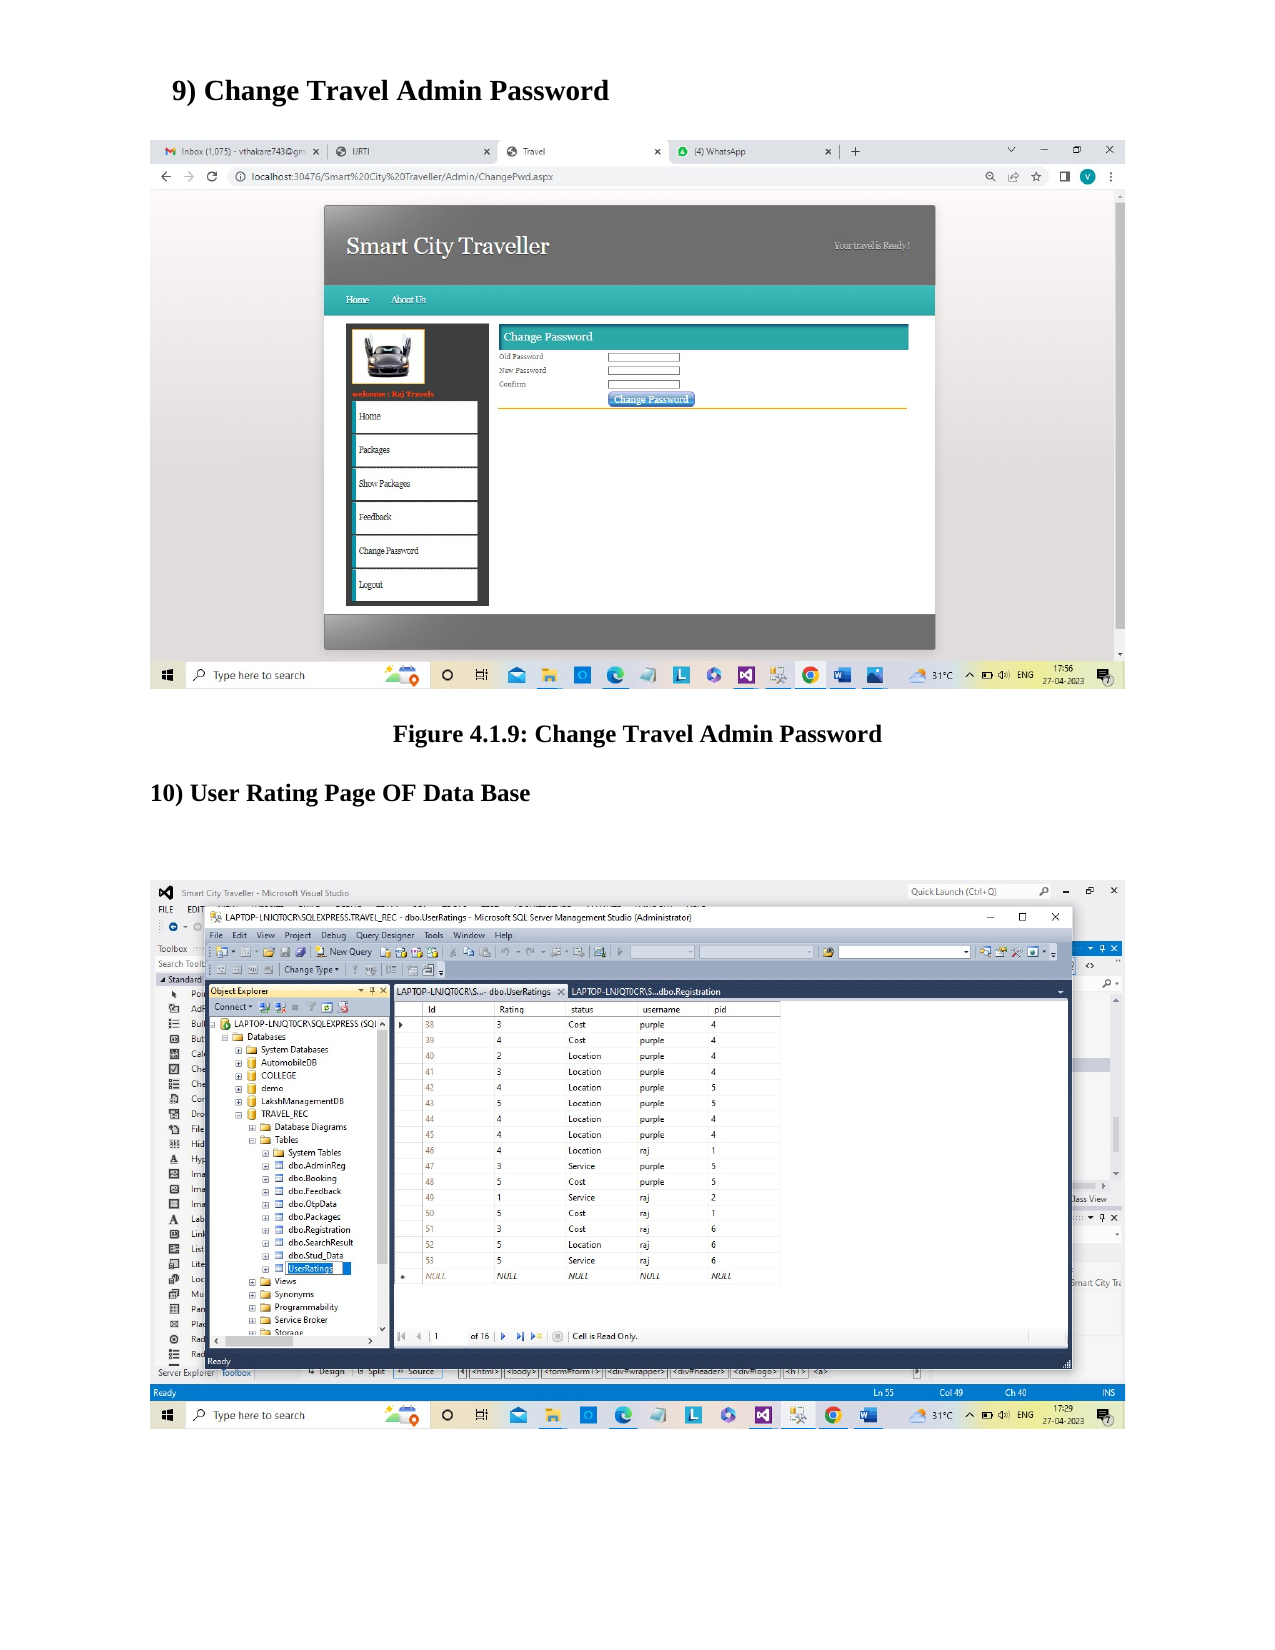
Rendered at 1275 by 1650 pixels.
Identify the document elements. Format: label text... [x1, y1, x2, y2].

text 9) Change Travel Admin Password [150, 73, 1125, 106]
text 10) User Rating Page OF Data Base [150, 778, 1125, 807]
picture [150, 140, 1125, 689]
text Figure 4.1.9: Change Travel Admin Password [150, 719, 1125, 747]
picture [150, 880, 1125, 1429]
